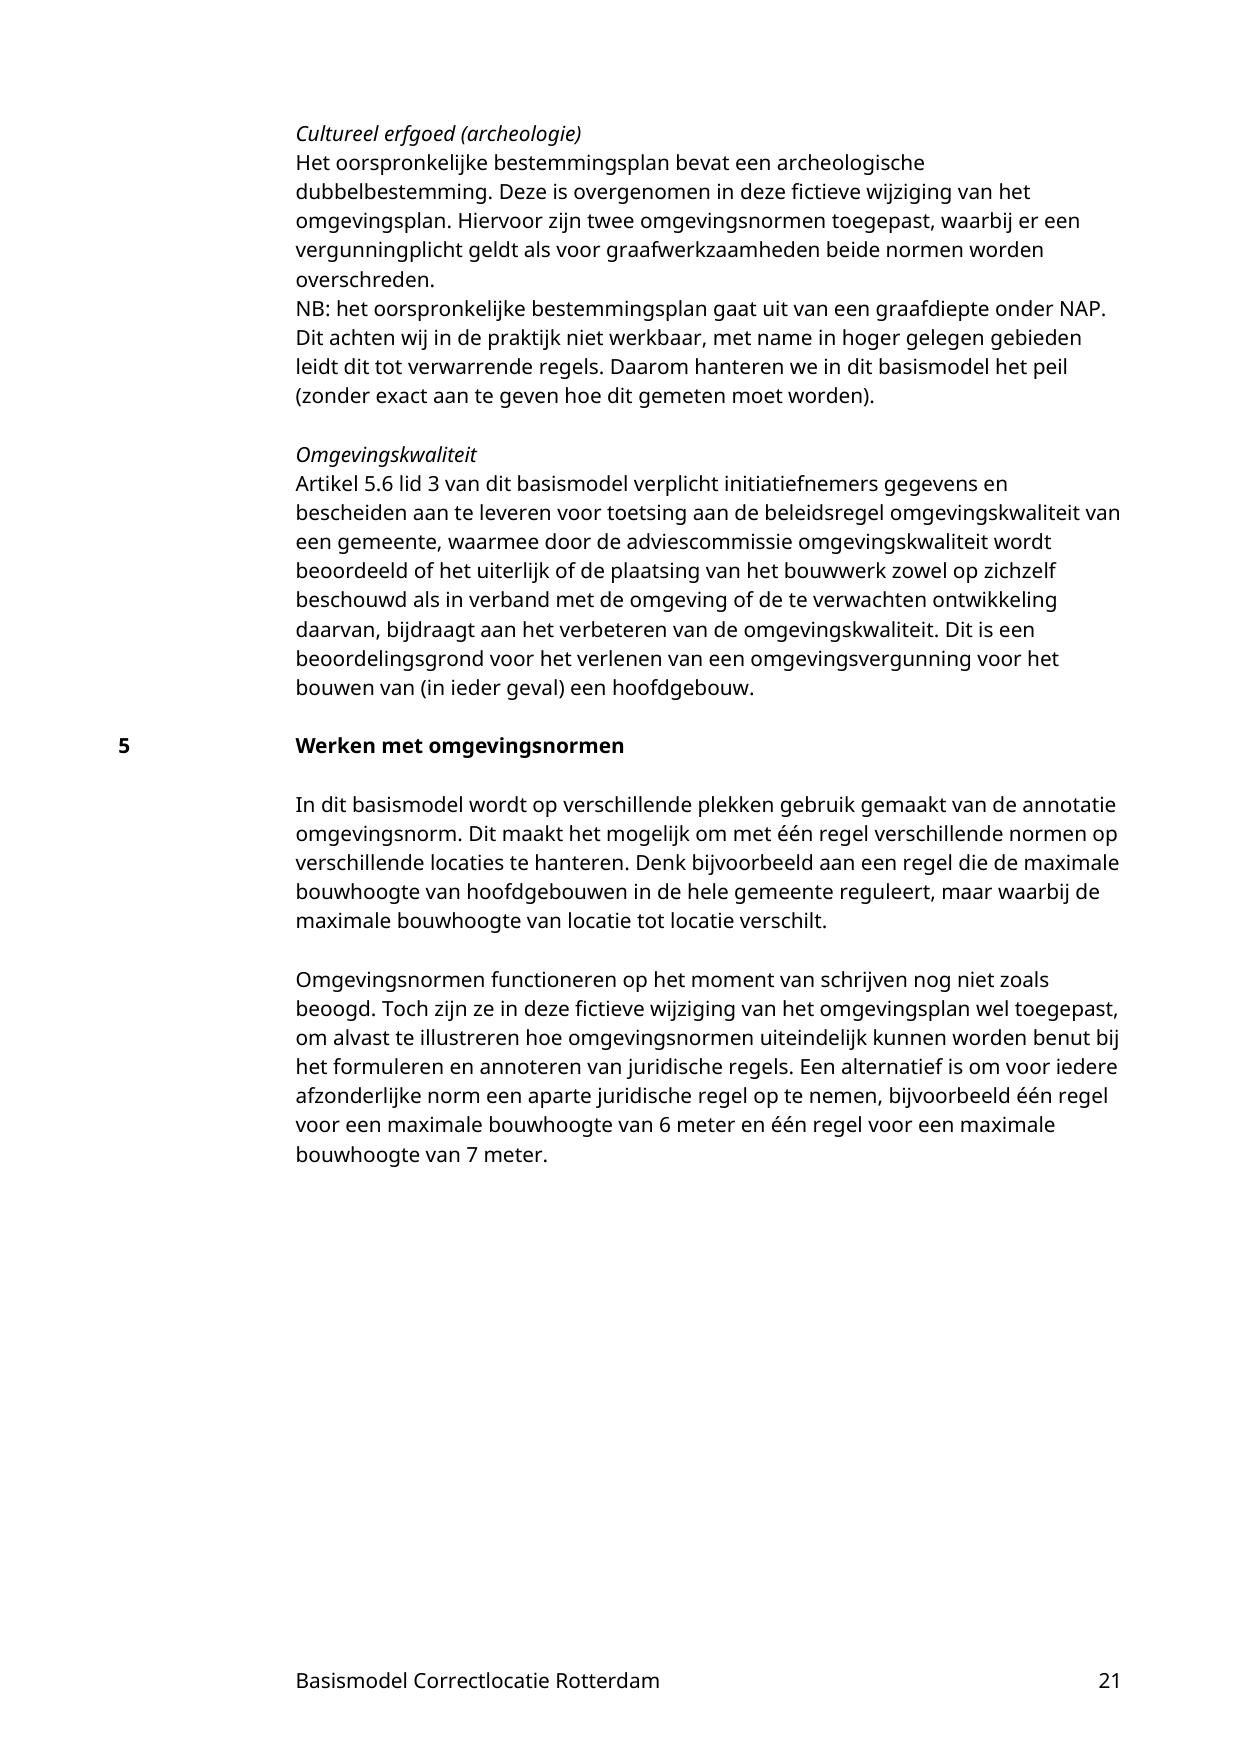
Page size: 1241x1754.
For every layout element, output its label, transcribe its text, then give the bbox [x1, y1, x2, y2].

text Omgevingskwaliteit [295, 439, 1122, 468]
text 5 Werken met omgevingsnormen [118, 731, 1122, 760]
text Cultureel erfgoed (archeologie) [295, 118, 1122, 147]
text In dit basismodel wordt op verschillende plekken gebruik gemaakt van de annotatie omgevingsnorm. Dit maakt het mogelijk om met één regel verschillende normen op verschillende locaties te hanteren. Denk bijvoorbeeld aan een regel die de maximale bouwhoogte van hoofdgebouwen in de hele gemeente reguleert, maar waarbij de maximale bouwhoogte van locatie tot locatie verschilt. [295, 789, 1122, 935]
text Artikel 5.6 lid 3 van dit basismodel verplicht initiatiefnemers gegevens en bescheiden aan te leveren voor toetsing aan de beleidsregel omgevingskwaliteit van een gemeente, waarmee door de adviescommissie omgevingskwaliteit wordt beoordeeld of het uiterlijk of de plaatsing van het bouwwerk zowel op zichzelf beschouwd als in verband met de omgeving of de te verwachten ontwikkeling daarvan, bijdraagt aan het verbeteren van de omgevingskwaliteit. Dit is een beoordelingsgrond voor het verlenen van een omgevingsvergunning voor het bouwen van (in ieder geval) een hoofdgebouw. [295, 468, 1122, 701]
text NB: het oorspronkelijke bestemmingsplan gaat uit van een graafdiepte onder NAP. Dit achten wij in de praktijk niet werkbaar, met name in hoger gelegen gebieden leidt dit tot verwarrende regels. Daarom hanteren we in dit basismodel het peil (zonder exact aan te geven hoe dit gemeten moet worden). [295, 293, 1122, 410]
text Omgevingsnormen functioneren op het moment van schrijven nog niet zoals beoogd. Toch zijn ze in deze fictieve wijziging van het omgevingsplan wel toegepast, om alvast te illustreren hoe omgevingsnormen uiteindelijk kunnen worden benut bij het formuleren en annoteren van juridische regels. Een alternatief is om voor iedere afzonderlijke norm een aparte juridische regel op te nemen, bijvoorbeeld één regel voor een maximale bouwhoogte van 6 meter en één regel voor een maximale bouwhoogte van 7 meter. [295, 964, 1122, 1168]
text Het oorspronkelijke bestemmingsplan bevat een archeologische dubbelbestemming. Deze is overgenomen in deze fictieve wijziging van het omgevingsplan. Hiervoor zijn twee omgevingsnormen toegepast, waarbij er een vergunningplicht geldt als voor graafwerkzaamheden beide normen worden overschreden. [295, 147, 1122, 293]
